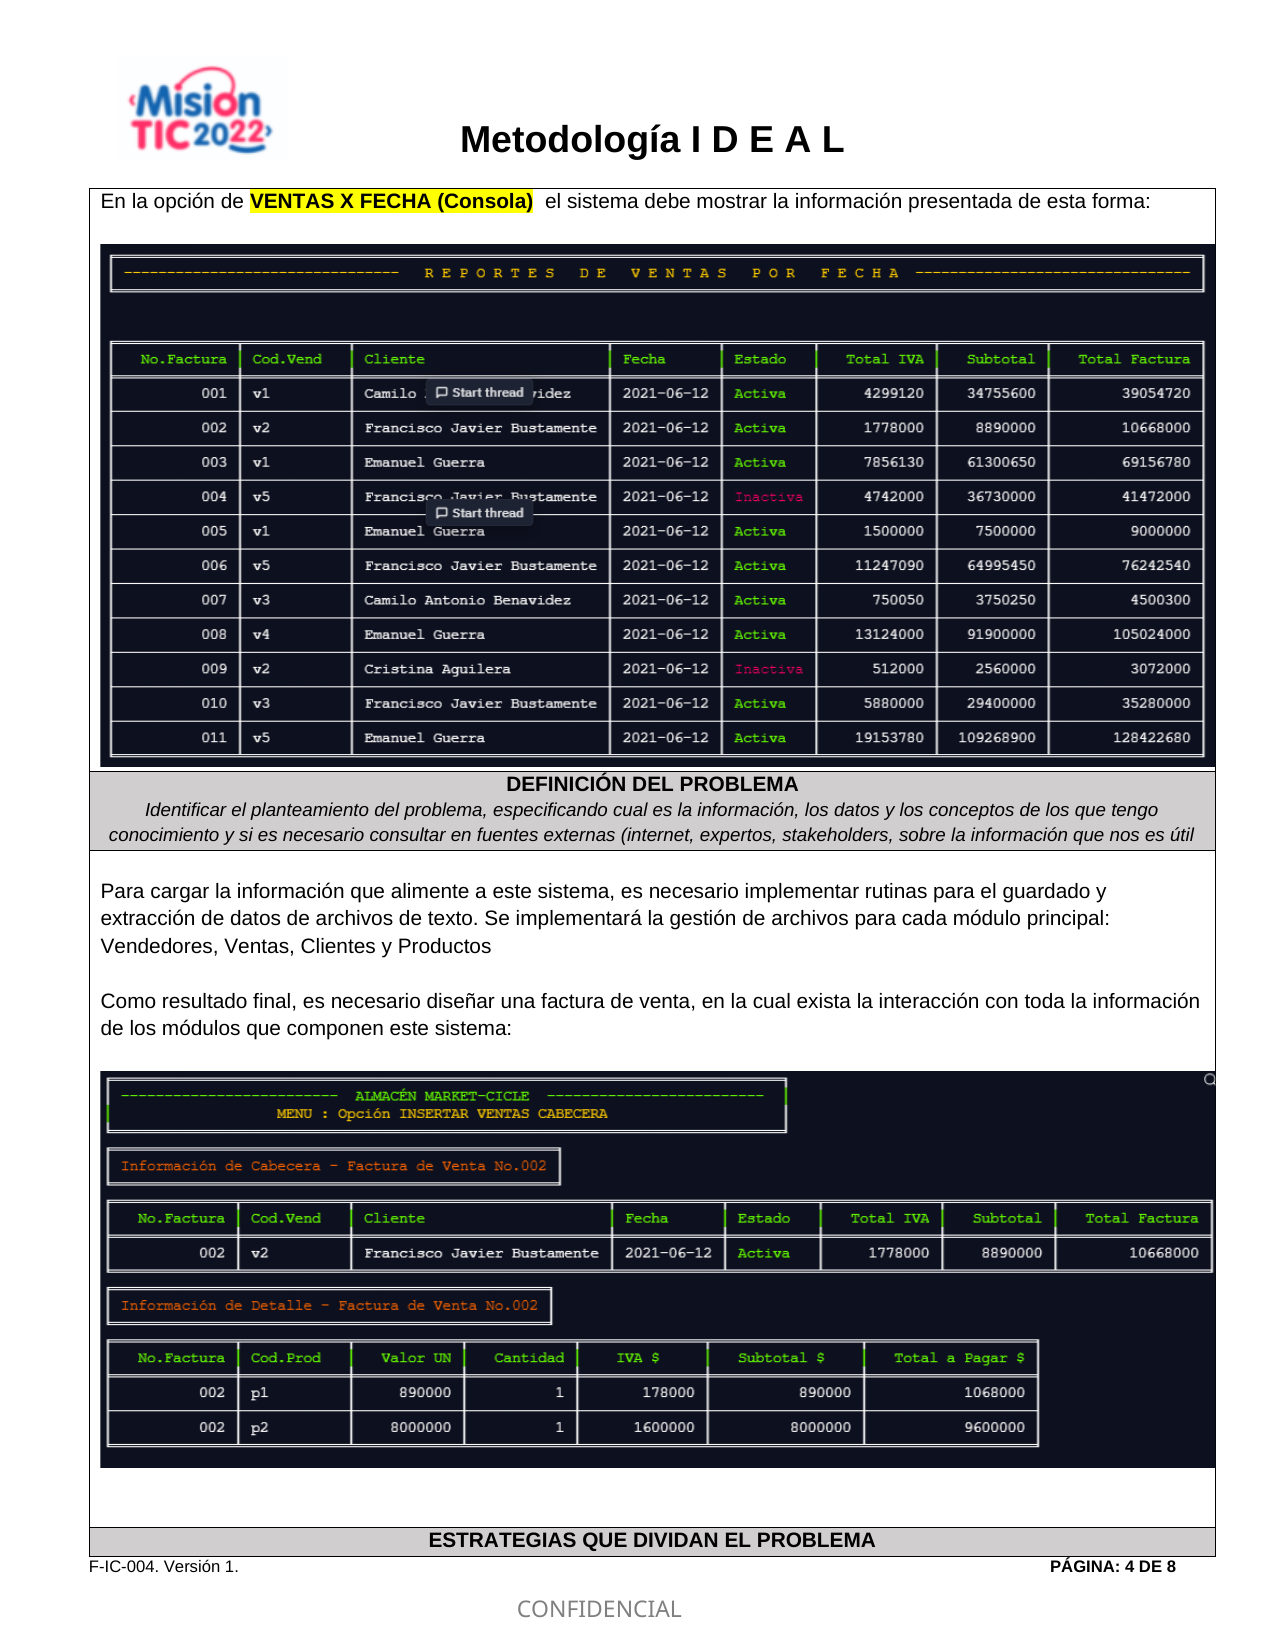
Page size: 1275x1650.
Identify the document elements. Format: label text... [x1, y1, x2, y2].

picture [117, 57, 289, 161]
picture [100, 244, 1216, 767]
table_cell DEFINICIÓN DEL PROBLEMA Identificar el planteamiento del problema, especificando cual es la información, los datos y los conceptos de los que tengo conocimiento y si es necesario consultar en fuentes externas (internet, expertos, stakeholders, sobre la información que nos es útil [90, 772, 1215, 850]
table_cell Para cargar la información que alimente a este sistema, es necesario implementar rutinas para el guardado y extracción de datos de archivos de texto. Se implementará la gestión de archivos para cada módulo principal: Vendedores, Ventas, Clientes y Productos Como resultado final, es necesario diseñar una factura de venta, en la cual exista la interacción con toda la información de los módulos que componen este sistema: [90, 851, 1215, 1527]
picture [100, 1071, 1216, 1468]
table_cell ESTRATEGIAS QUE DIVIDAN EL PROBLEMA Explorar las posibles alternativas de solución y para ello, se hacen ejemplos particulares [90, 1528, 1215, 1556]
